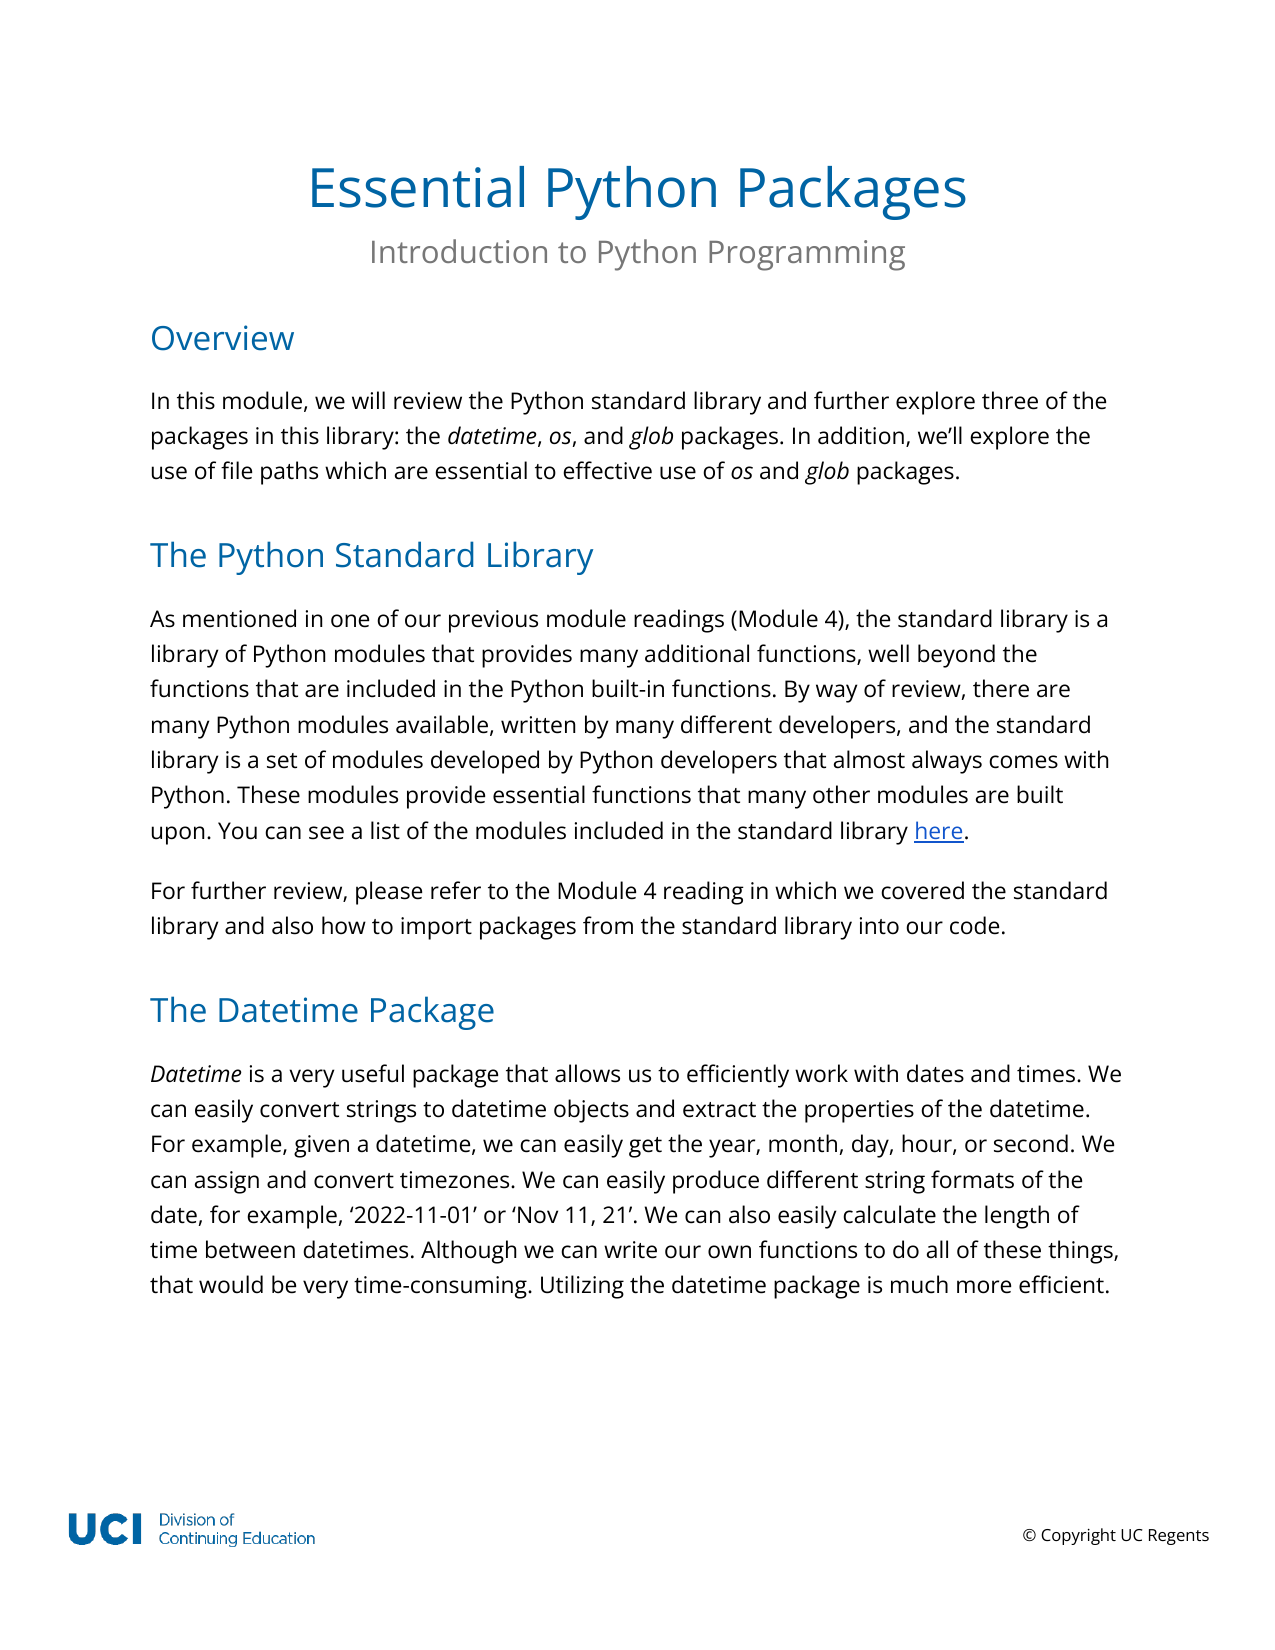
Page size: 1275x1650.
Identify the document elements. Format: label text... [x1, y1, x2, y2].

text As mentioned in one of our previous module readings (Module 4), the standard library is a library of Python modules that provides many additional functions, well beyond the functions that are included in the Python built-in functions. By way of review, there are many Python modules available, written by many different developers, and the standard library is a set of modules developed by Python developers that almost always comes with Python. These modules provide essential functions that many other modules are built upon. You can see a list of the modules included in the standard library here. [150, 603, 1125, 846]
subtitle Overview [150, 314, 1125, 360]
text For further review, please refer to the Module 4 reading in which we covered the standard library and also how to import packages from the standard library into our code. [150, 875, 1125, 941]
title Essential Python Packages [150, 150, 1125, 224]
picture [68, 1512, 317, 1547]
subtitle The Datetime Package [150, 987, 1125, 1033]
text In this module, we will review the Python standard library and further explore three of the packages in this library: the datetime, os, and glob packages. In addition, we’ll explore the use of file paths which are essential to effective use of os and glob packages. [150, 385, 1125, 487]
text Datetime is a very useful package that allows us to efficiently work with dates and times. We can easily convert strings to datetime objects and extract the properties of the datetime. For example, given a datetime, we can easily get the year, month, day, hour, or second. We can assign and convert timezones. We can easily produce different string formats of the date, for example, ‘2022-11-01’ or ‘Nov 11, 21’. We can also easily calculate the length of time between datetimes. Although we can write our own functions to do all of these things, that would be very time-consuming. Utilizing the datetime package is much more efficient. [150, 1058, 1125, 1301]
subtitle Introduction to Python Programming [150, 230, 1125, 273]
subtitle The Python Standard Library [150, 532, 1125, 578]
